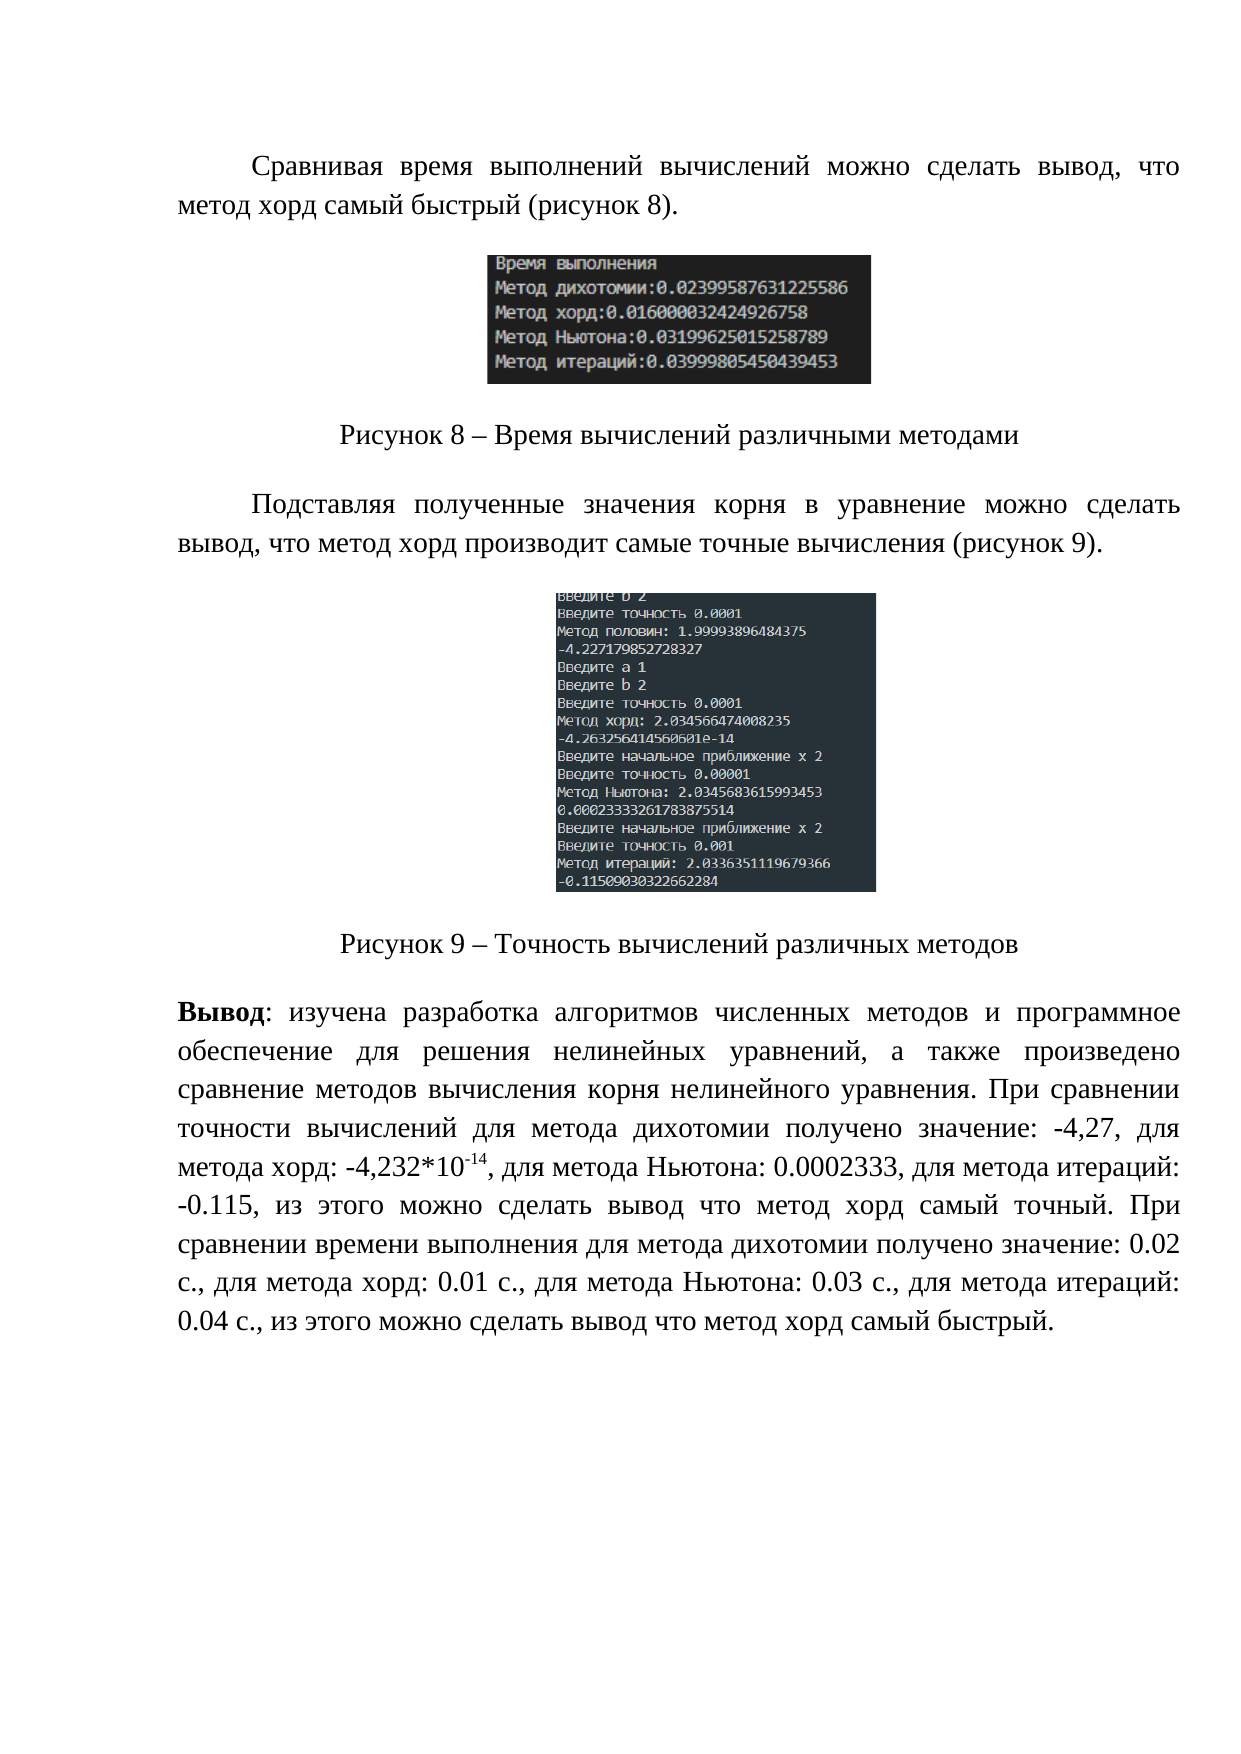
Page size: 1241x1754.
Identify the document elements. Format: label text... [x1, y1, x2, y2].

text Рисунок 9 – Точность вычислений различных методов [177, 926, 1181, 959]
text Подставляя полученные значения корня в уравнение можно сделать вывод, что метод хорд производит самые точные вычисления (рисунок 9). [177, 486, 1181, 558]
text Вывод: изучена разработка алгоритмов численных методов и программное обеспечение для решения нелинейных уравнений, а также произведено сравнение методов вычисления корня нелинейного уравнения. При сравнении точности вычислений для метода дихотомии получено значение: -4,27, для метода хорд: -4,232*10-14, для метода Ньютона: 0.0002333, для метода итераций: -0.115, из этого можно сделать вывод что метод хорд самый точный. При сравнении времени выполнения для метода дихотомии получено значение: 0.02 с., для метода хорд: 0.01 с., для метода Ньютона: 0.03 с., для метода итераций: 0.04 с., из этого можно сделать вывод что метод хорд самый быстрый. [177, 994, 1181, 1336]
text Рисунок 8 – Время вычислений различными методами [177, 417, 1181, 451]
text Сравнивая время выполнений вычислений можно сделать вывод, что метод хорд самый быстрый (рисунок 8). [177, 148, 1181, 220]
picture [487, 255, 872, 384]
picture [556, 593, 877, 892]
